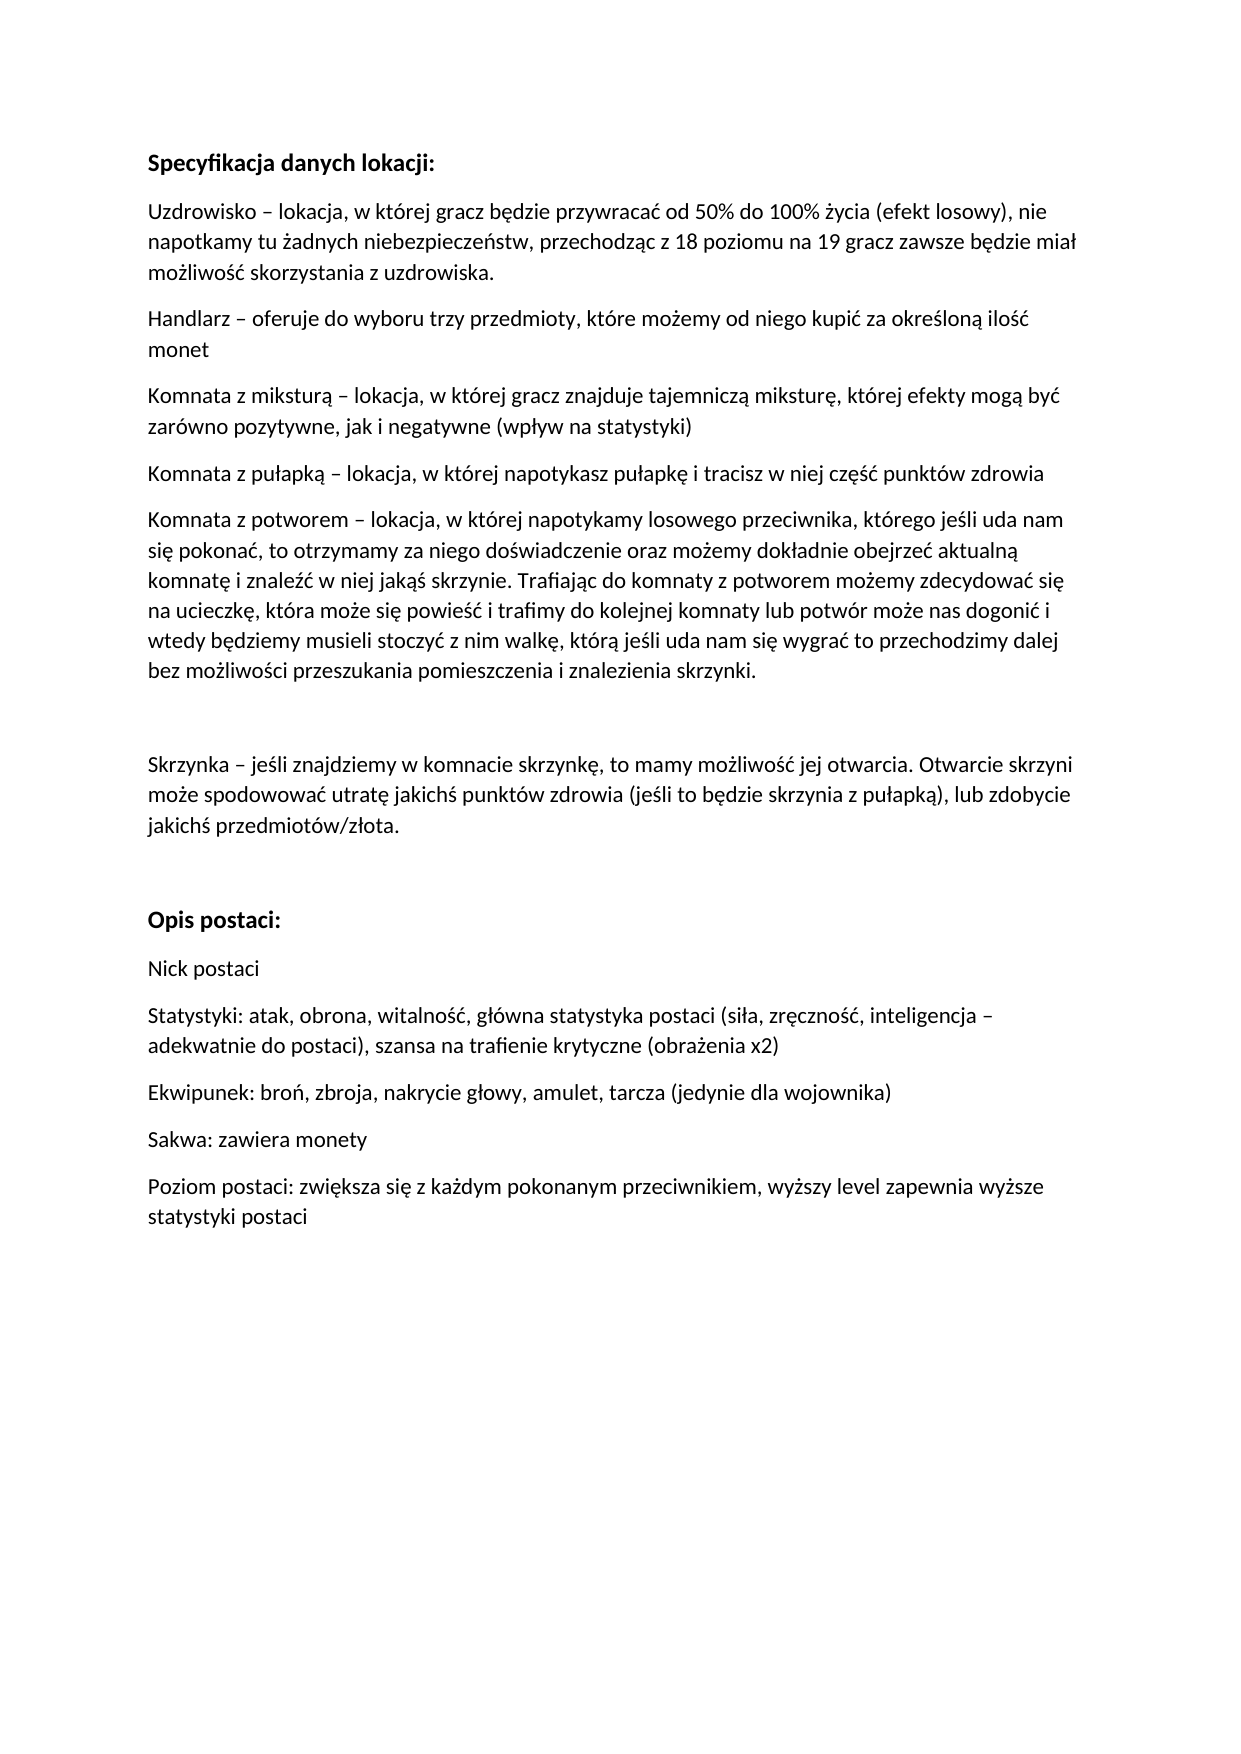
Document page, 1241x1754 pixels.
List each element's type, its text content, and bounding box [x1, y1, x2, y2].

text Uzdrowisko – lokacja, w której gracz będzie przywracać od 50% do 100% życia (efekt losowy), nie napotkamy tu żadnych niebezpieczeństw, przechodząc z 18 poziomu na 19 gracz zawsze będzie miał możliwość skorzystania z uzdrowiska. [148, 197, 1093, 286]
text Poziom postaci: zwiększa się z każdym pokonanym przeciwnikiem, wyższy level zapewnia wyższe statystyki postaci [148, 1172, 1093, 1230]
text Statystyki: atak, obrona, witalność, główna statystyka postaci (siła, zręczność, inteligencja – adekwatnie do postaci), szansa na trafienie krytyczne (obrażenia x2) [148, 1001, 1093, 1059]
text Sakwa: zawiera monety [148, 1125, 1093, 1153]
text Specyfikacja danych lokacji: [148, 148, 1093, 178]
text Komnata z miksturą – lokacja, w której gracz znajduje tajemniczą miksturę, której efekty mogą być zarówno pozytywne, jak i negatywne (wpływ na statystyki) [148, 382, 1093, 440]
text Komnata z pułapką – lokacja, w której napotykasz pułapkę i tracisz w niej część punktów zdrowia [148, 459, 1093, 487]
text Handlarz – oferuje do wyboru trzy przedmioty, które możemy od niego kupić za określoną ilość monet [148, 304, 1093, 363]
text Ekwipunek: broń, zbroja, nakrycie głowy, amulet, tarcza (jedynie dla wojownika) [148, 1078, 1093, 1106]
text Nick postaci [148, 954, 1093, 982]
text Opis postaci: [148, 904, 1093, 935]
text Komnata z potworem – lokacja, w której napotykamy losowego przeciwnika, którego jeśli uda nam się pokonać, to otrzymamy za niego doświadczenie oraz możemy dokładnie obejrzeć aktualną komnatę i znaleźć w niej jakąś skrzynie. Trafiając do komnaty z potworem możemy zdecydować się na ucieczkę, która może się powieść i trafimy do kolejnej komnaty lub potwór może nas dogonić i wtedy będziemy musieli stoczyć z nim walkę, którą jeśli uda nam się wygrać to przechodzimy dalej bez możliwości przeszukania pomieszczenia i znalezienia skrzynki. [148, 506, 1093, 684]
text Skrzynka – jeśli znajdziemy w komnacie skrzynkę, to mamy możliwość jej otwarcia. Otwarcie skrzyni może spodowować utratę jakichś punktów zdrowia (jeśli to będzie skrzynia z pułapką), lub zdobycie jakichś przedmiotów/złota. [148, 750, 1093, 839]
